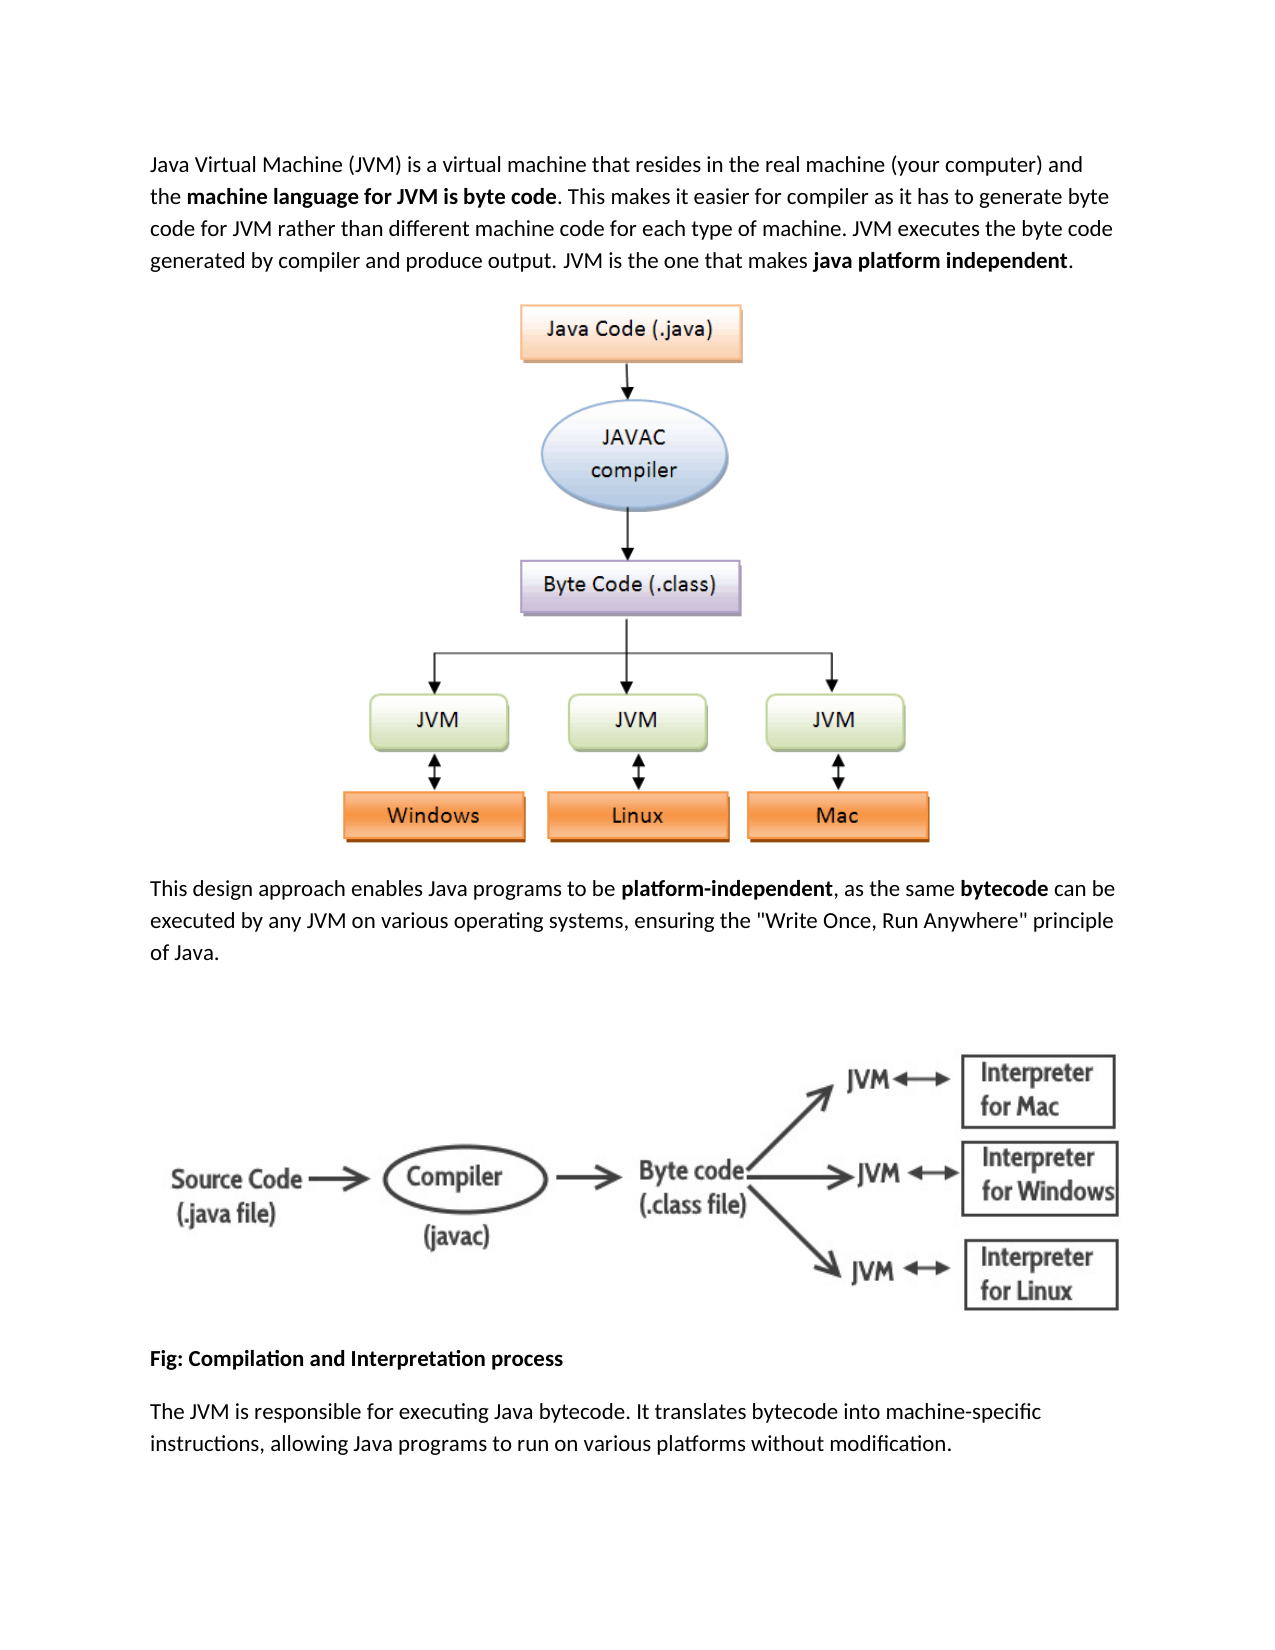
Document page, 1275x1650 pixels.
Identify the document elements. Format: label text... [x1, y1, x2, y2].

picture [340, 299, 935, 850]
text The JVM is responsible for executing Java bytecode. It translates bytecode into machine-specific instructions, allowing Java programs to run on various platforms without modification. [150, 1397, 1125, 1458]
text This design approach enables Java programs to be platform-independent, as the same bytecode can be executed by any JVM on various operating systems, ensuring the "Write Once, Run Anywhere" principle of Java. [150, 874, 1125, 967]
text Fig: Compilation and Interpretation process [150, 1344, 1125, 1372]
text Java Virtual Machine (JVM) is a virtual machine that resides in the real machine (your computer) and the machine language for JVM is byte code. This makes it easier for compiler as it has to generate byte code for JVM rather than different machine code for each type of machine. JVM executes the byte code generated by compiler and produce output. JVM is the one that makes java platform independent. [150, 150, 1125, 274]
picture [150, 1044, 1125, 1320]
